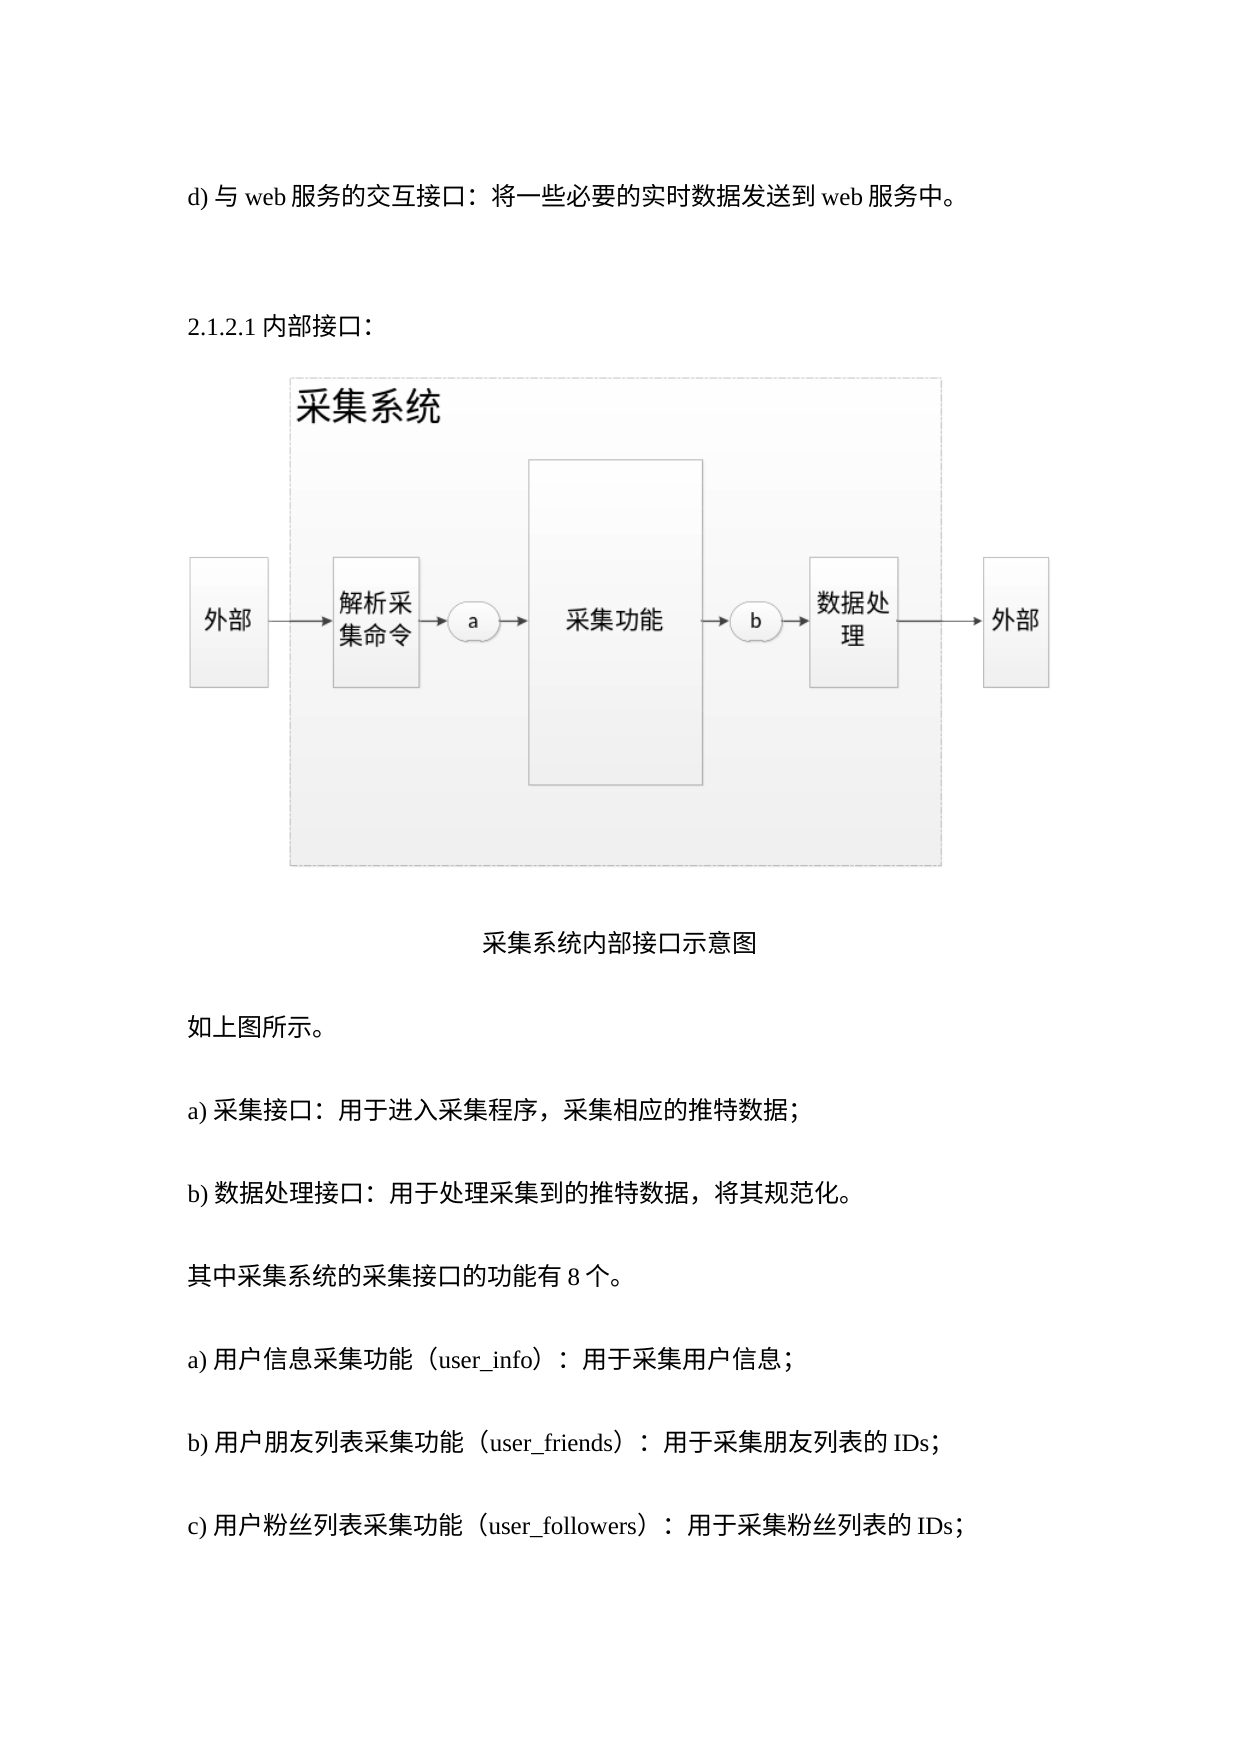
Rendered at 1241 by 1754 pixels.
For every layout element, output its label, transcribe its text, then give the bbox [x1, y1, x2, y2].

text c) 用户粉丝列表采集功能（user_followers）：用于采集粉丝列表的IDs； [187, 1491, 1053, 1556]
text a) 用户信息采集功能（user_info）：用于采集用户信息； [187, 1325, 1053, 1390]
text 如上图所示。 [187, 993, 1053, 1058]
text d) 与web服务的交互接口：将一些必要的实时数据发送到web服务中。 [187, 162, 1053, 227]
text b) 用户朋友列表采集功能（user_friends）：用于采集朋友列表的IDs； [187, 1408, 1053, 1473]
text 其中采集系统的采集接口的功能有8个。 [187, 1242, 1053, 1307]
text 2.1.2.1 内部接口： [187, 292, 1053, 357]
text b) 数据处理接口：用于处理采集到的推特数据，将其规范化。 [187, 1159, 1053, 1224]
text a) 采集接口：用于进入采集程序，采集相应的推特数据； [187, 1076, 1053, 1141]
text 采集系统内部接口示意图 [187, 909, 1053, 974]
